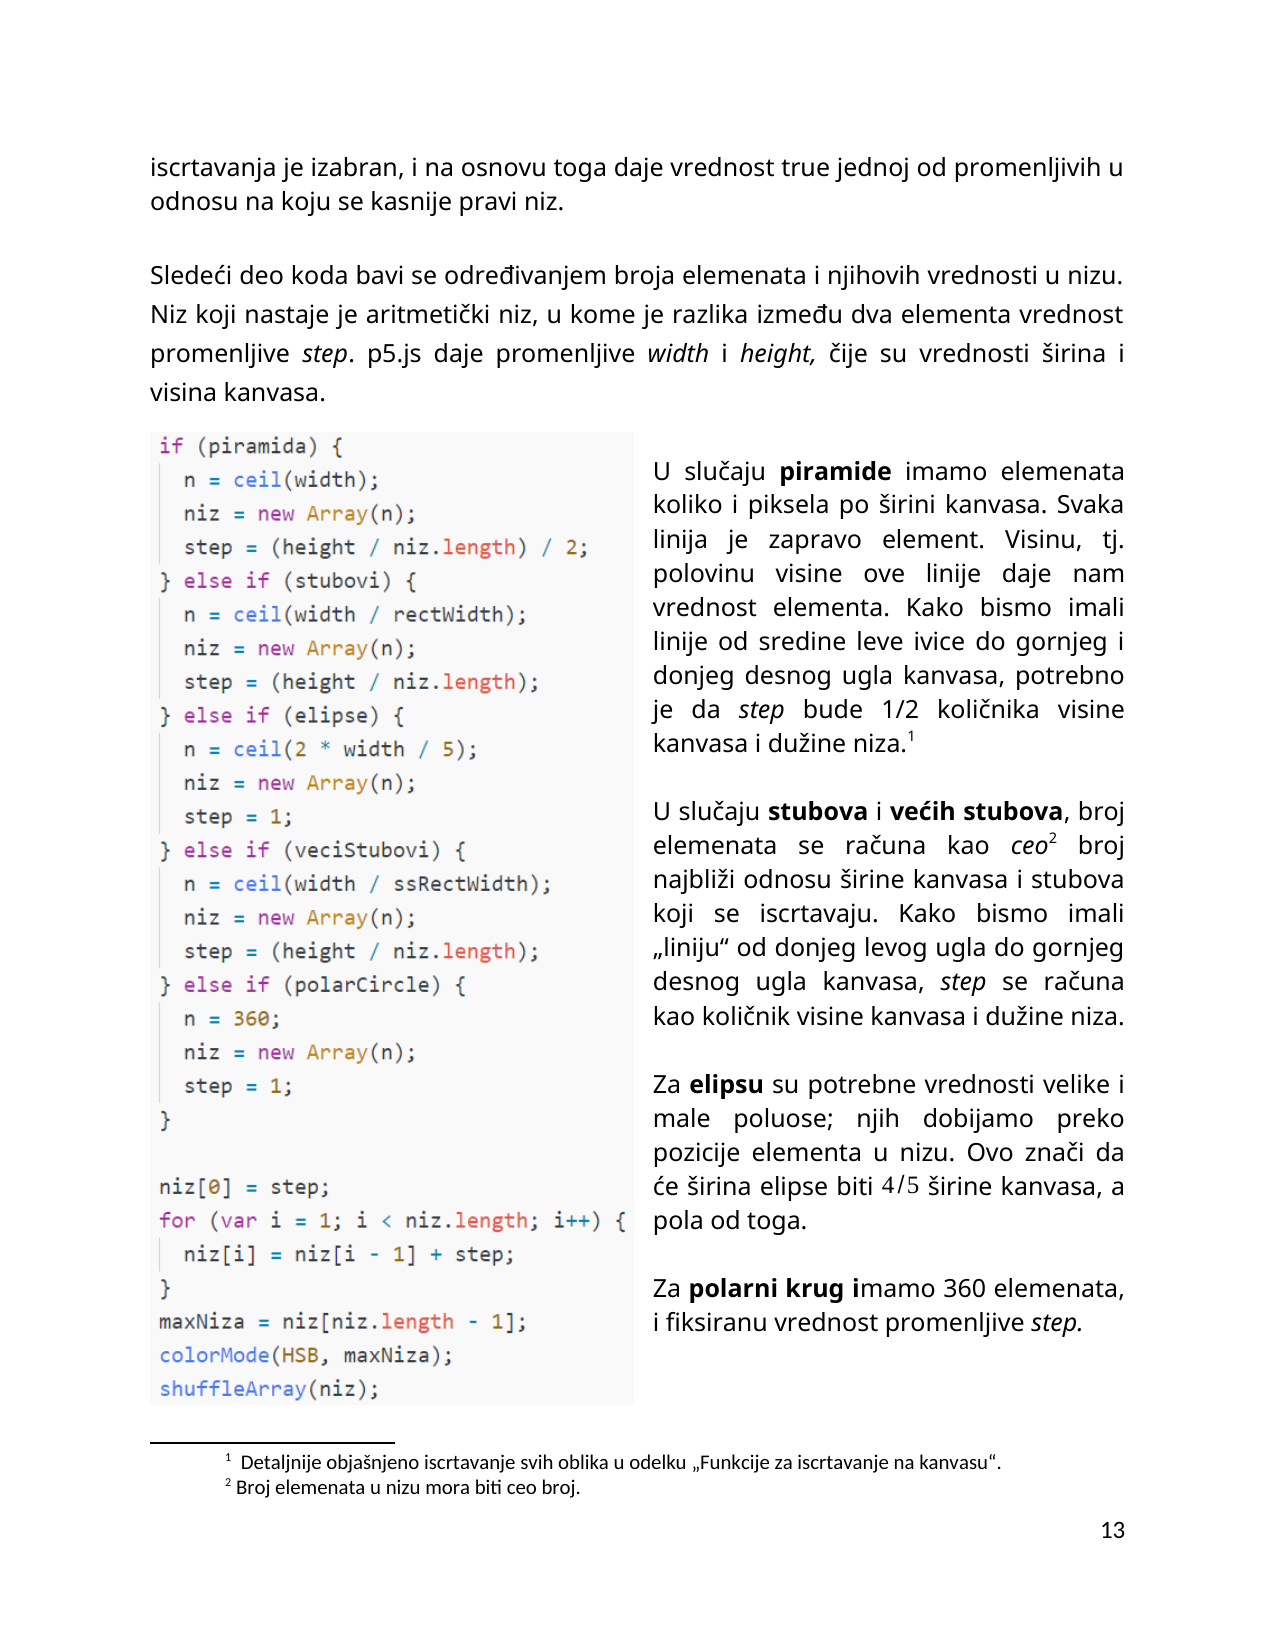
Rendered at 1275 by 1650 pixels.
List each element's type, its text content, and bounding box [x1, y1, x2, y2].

text U slučaju piramide imamo elemenata koliko i piksela po širini kanvasa. Svaka linija je zapravo element. Visinu, tj. polovinu visine ove linije daje nam vrednost elementa. Kako bismo imali linije od sredine leve ivice do gornjeg i donjeg desnog ugla kanvasa, potrebno je da step bude 1/2 količnika visine kanvasa i dužine niza. [634, 453, 1125, 760]
text Sledeći deo koda bavi se određivanjem broja elemenata i njihovih vrednosti u nizu. Niz koji nastaje je aritmetički niz, u kome je razlika između dva elementa vrednost promenljive step. p5.js daje promenljive width i height, čije su vrednosti širina i visina kanvasa. [150, 257, 1125, 409]
text U slučaju stubova i većih stubova, broj elemenata se računa kao ceo broj najbliži odnosu širine kanvasa i stubova koji se iscrtavaju. Kako bismo imali „liniju“ od donjeg levog ugla do gornjeg desnog ugla kanvasa, step se računa kao količnik visine kanvasa i dužine niza. [634, 794, 1125, 1032]
text Za elipsu su potrebne vrednosti velike i male poluose; njih dobijamo preko pozicije elementa u nizu. Ovo znači da će širina elipse biti širine kanvasa, a pola od toga. [634, 1066, 1125, 1237]
picture [150, 432, 634, 1405]
text Za polarni krug imamo 360 elemenata, i fiksiranu vrednost promenljive step. [634, 1271, 1125, 1339]
